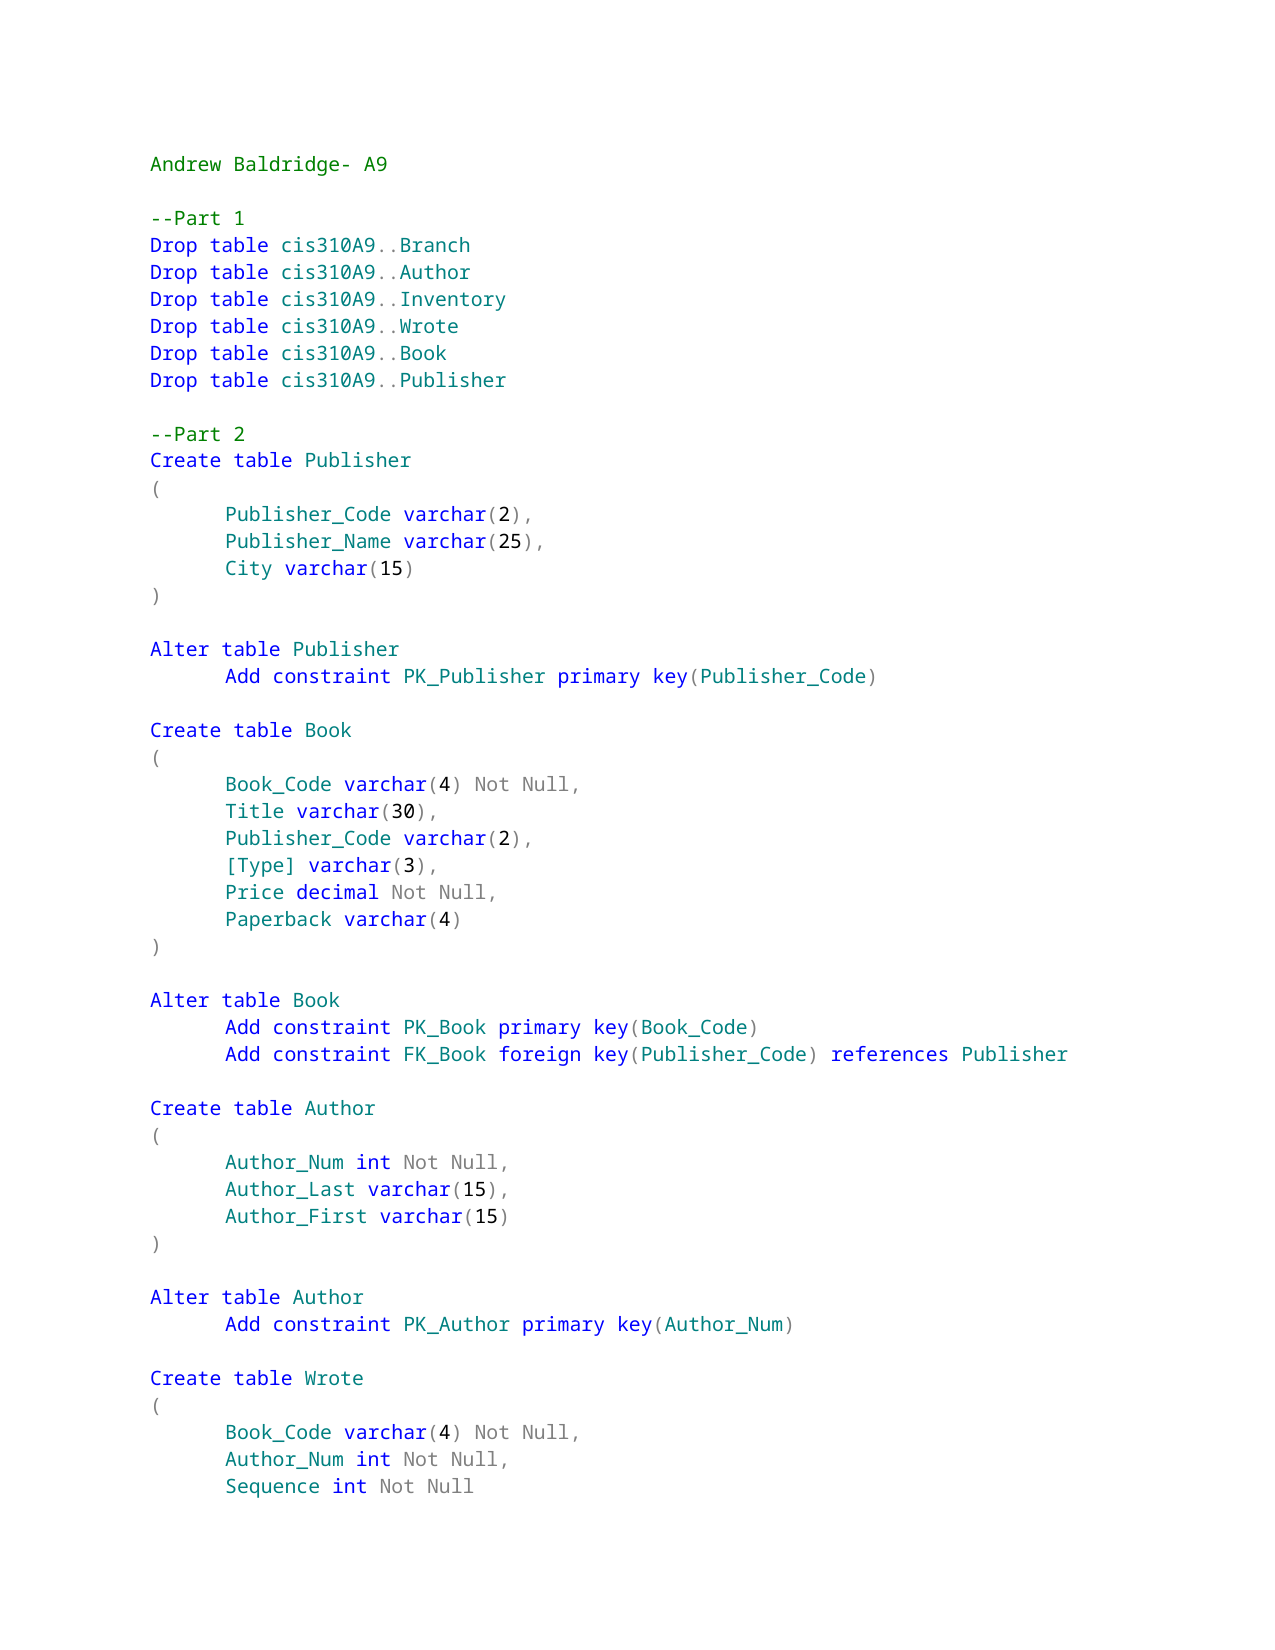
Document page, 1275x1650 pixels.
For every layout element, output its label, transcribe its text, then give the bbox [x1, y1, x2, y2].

text Alter table Author [150, 1283, 1125, 1310]
text Create table Publisher [150, 447, 1125, 474]
text ) [150, 932, 1125, 959]
text Drop table cis310A9..Author [150, 258, 1125, 285]
text Drop table cis310A9..Inventory [150, 285, 1125, 312]
text Author_Last varchar(15), [150, 1175, 1125, 1202]
text Author_Num int Not Null, [150, 1148, 1125, 1175]
text ( [150, 743, 1125, 771]
text Alter table Publisher [150, 636, 1125, 663]
text City varchar(15) [150, 555, 1125, 582]
text Create table Wrote [150, 1364, 1125, 1391]
text Book_Code varchar(4) Not Null, [150, 771, 1125, 797]
text Paperback varchar(4) [150, 905, 1125, 932]
text Drop table cis310A9..Branch [150, 231, 1125, 258]
text Drop table cis310A9..Publisher [150, 366, 1125, 393]
text ( [150, 1121, 1125, 1148]
text Add constraint FK_Book foreign key(Publisher_Code) references Publisher [150, 1040, 1125, 1067]
text Author_Num int Not Null, [150, 1445, 1125, 1472]
text Add constraint PK_Book primary key(Book_Code) [150, 1013, 1125, 1040]
text Add constraint PK_Author primary key(Author_Num) [150, 1310, 1125, 1337]
text Price decimal Not Null, [150, 878, 1125, 905]
text ( [150, 474, 1125, 501]
text Create table Author [150, 1094, 1125, 1121]
text Drop table cis310A9..Wrote [150, 312, 1125, 339]
text Sequence int Not Null [150, 1472, 1125, 1499]
text Create table Book [150, 717, 1125, 743]
text Publisher_Code varchar(2), [150, 824, 1125, 851]
text Author_First varchar(15) [150, 1202, 1125, 1229]
text Add constraint PK_Publisher primary key(Publisher_Code) [150, 663, 1125, 689]
text --Part 2 [150, 420, 1125, 447]
text Alter table Book [150, 986, 1125, 1013]
text ( [150, 1391, 1125, 1418]
text --Part 1 [150, 204, 1125, 231]
text Publisher_Code varchar(2), [150, 501, 1125, 528]
text Book_Code varchar(4) Not Null, [150, 1418, 1125, 1445]
text Publisher_Name varchar(25), [150, 528, 1125, 555]
text ) [150, 1229, 1125, 1256]
text [Type] varchar(3), [150, 851, 1125, 878]
text Andrew Baldridge- A9 [150, 150, 1125, 177]
text Drop table cis310A9..Book [150, 339, 1125, 366]
text ) [150, 582, 1125, 609]
text Title varchar(30), [150, 797, 1125, 824]
